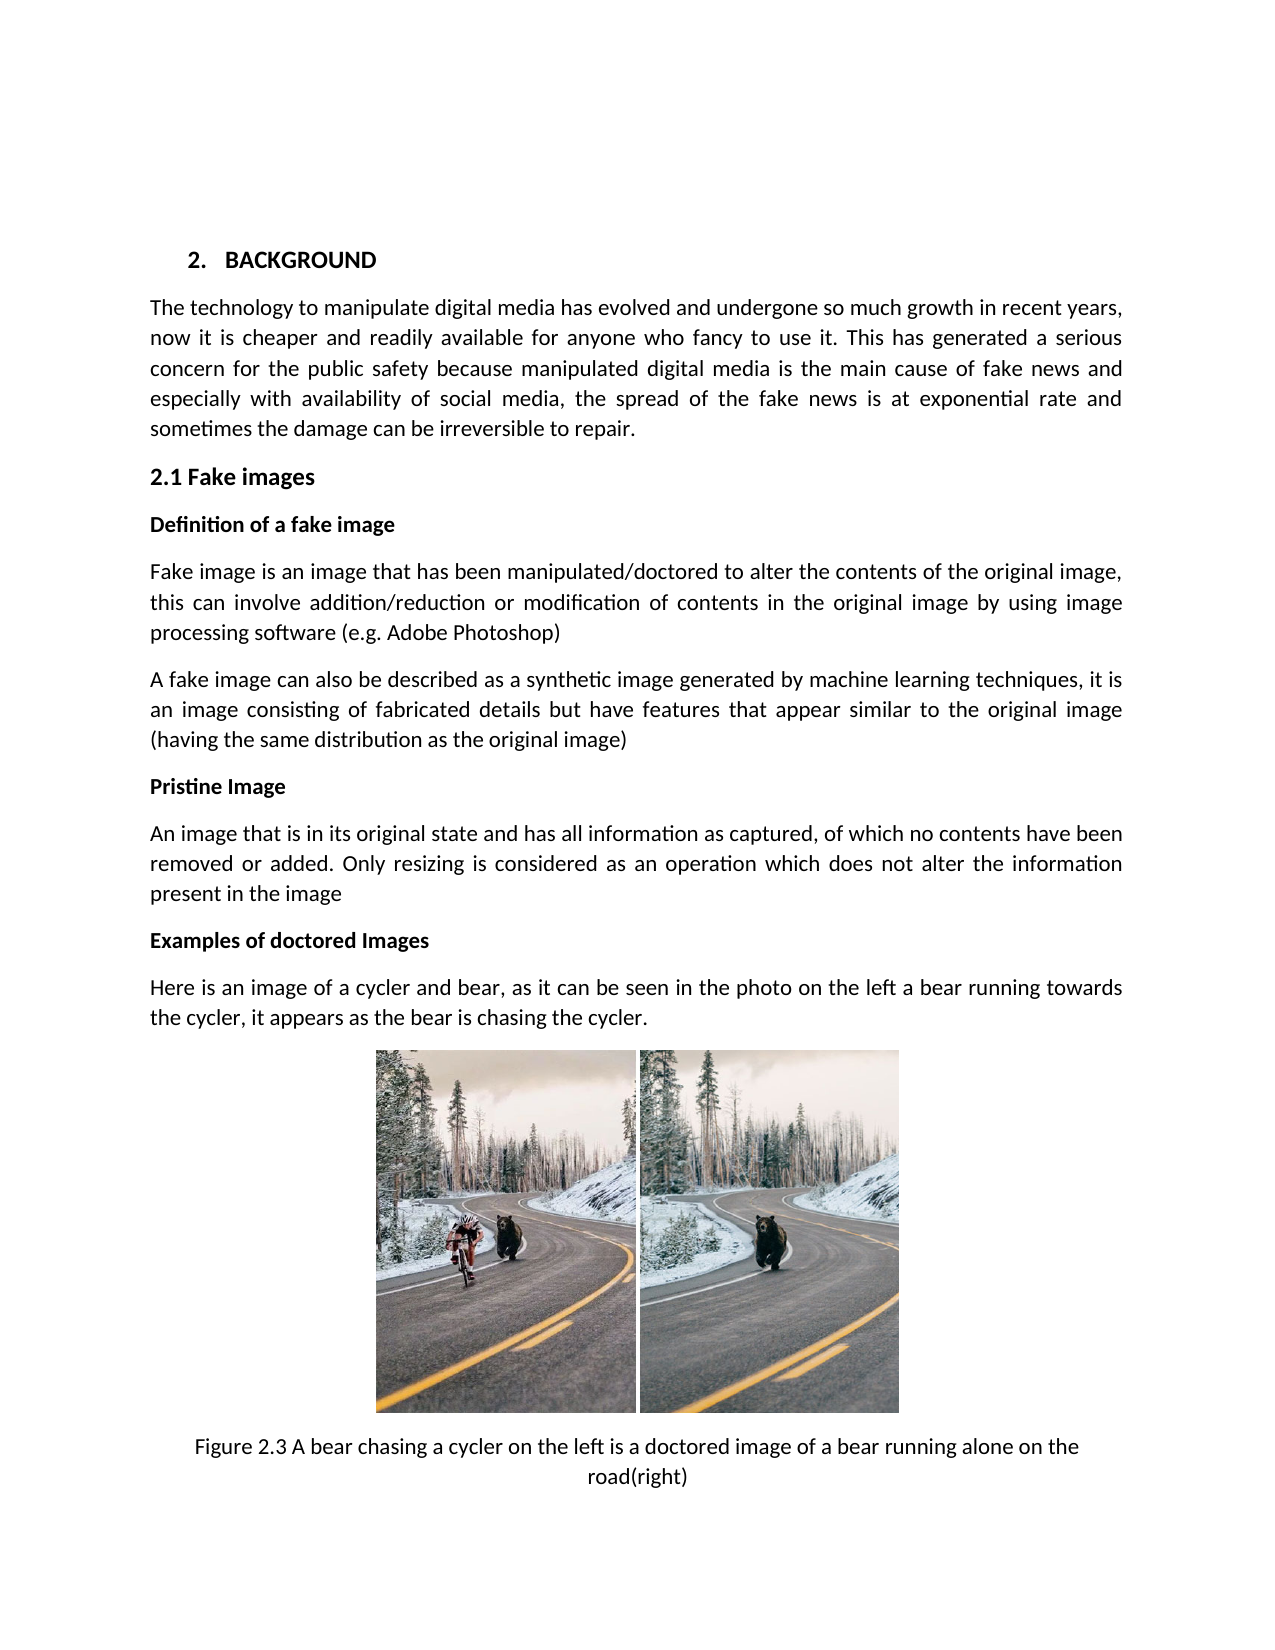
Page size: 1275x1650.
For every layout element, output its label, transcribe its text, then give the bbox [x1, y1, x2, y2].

text Fake image is an image that has been manipulated/doctored to alter the contents of the original image, this can involve addition/reduction or modification of contents in the original image by using image processing software (e.g. Adobe Photoshop) [150, 557, 1125, 646]
text An image that is in its original state and has all information as captured, of which no contents have been removed or added. Only resizing is considered as an operation which does not alter the information present in the image [150, 819, 1125, 907]
text Examples of doctored Images [150, 926, 1125, 954]
text Pristine Image [150, 772, 1125, 800]
picture [376, 1050, 899, 1413]
text 2.1 Fake images [150, 461, 1125, 492]
text Definition of a fake image [150, 511, 1125, 539]
list BACKGROUND [187, 244, 1125, 274]
text The technology to manipulate digital media has evolved and undergone so much growth in recent years, now it is cheaper and readily available for anyone who fancy to use it. This has generated a serious concern for the public safety because manipulated digital media is the main cause of fake news and especially with availability of social media, the spread of the fake news is at exponential rate and sometimes the damage can be irreversible to repair. [150, 293, 1125, 442]
text Here is an image of a cycler and bear, as it can be seen in the photo on the left a bear running towards the cycler, it appears as the bear is chasing the cycler. [150, 973, 1125, 1031]
text A fake image can also be described as a synthetic image generated by machine learning techniques, it is an image consisting of fabricated details but have features that appear similar to the original image (having the same distribution as the original image) [150, 665, 1125, 753]
text Figure 2.3 A bear chasing a cycler on the left is a doctored image of a bear running alone on the road(right) [150, 1432, 1125, 1490]
